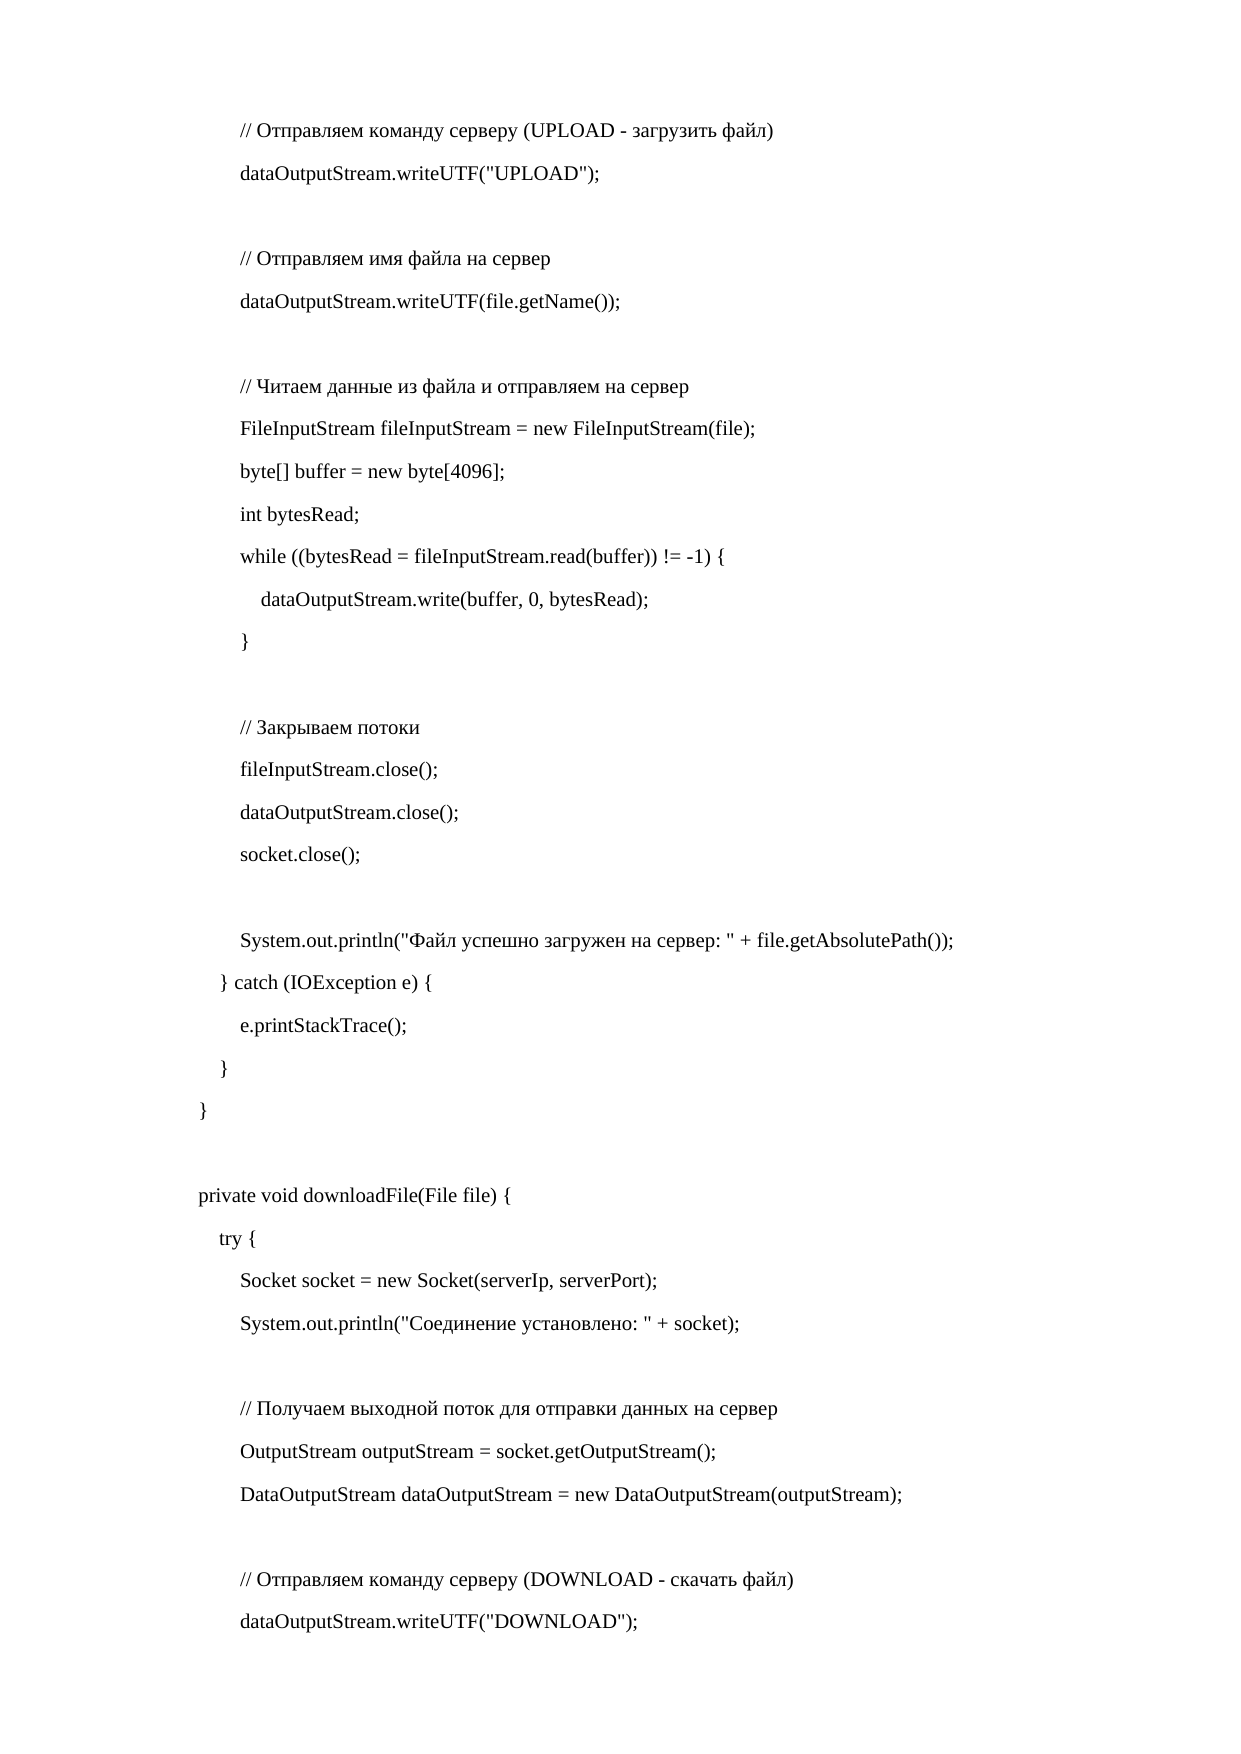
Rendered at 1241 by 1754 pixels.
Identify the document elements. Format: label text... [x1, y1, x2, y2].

text Socket socket = new Socket(serverIp, serverPort); [177, 1268, 1152, 1292]
text System.out.println("Файл успешно загружен на сервер: " + file.getAbsolutePath()); [177, 928, 1152, 952]
text } [177, 629, 1152, 653]
text // Отправляем команду серверу (UPLOAD - загрузить файл) [177, 118, 1152, 142]
text } [177, 1055, 1152, 1079]
text // Закрываем потоки [177, 714, 1152, 739]
text dataOutputStream.writeUTF(file.getName()); [177, 288, 1152, 313]
text dataOutputStream.write(buffer, 0, bytesRead); [177, 587, 1152, 611]
text DataOutputStream dataOutputStream = new DataOutputStream(outputStream); [177, 1481, 1152, 1506]
text OutputStream outputStream = socket.getOutputStream(); [177, 1439, 1152, 1463]
text try { [177, 1226, 1152, 1250]
text fileInputStream.close(); [177, 757, 1152, 781]
text dataOutputStream.close(); [177, 800, 1152, 824]
text dataOutputStream.writeUTF("UPLOAD"); [177, 161, 1152, 185]
text int bytesRead; [177, 502, 1152, 526]
text socket.close(); [177, 842, 1152, 866]
text private void downloadFile(File file) { [177, 1183, 1152, 1207]
text e.printStackTrace(); [177, 1013, 1152, 1037]
text // Получаем выходной поток для отправки данных на сервер [177, 1396, 1152, 1420]
text } catch (IOException e) { [177, 970, 1152, 994]
text byte[] buffer = new byte[4096]; [177, 459, 1152, 483]
text System.out.println("Соединение установлено: " + socket); [177, 1311, 1152, 1335]
text while ((bytesRead = fileInputStream.read(buffer)) != -1) { [177, 544, 1152, 568]
text // Читаем данные из файла и отправляем на сервер [177, 374, 1152, 398]
text } [177, 1098, 1152, 1122]
text // Отправляем имя файла на сервер [177, 246, 1152, 270]
text // Отправляем команду серверу (DOWNLOAD - скачать файл) [177, 1567, 1152, 1591]
text FileInputStream fileInputStream = new FileInputStream(file); [177, 416, 1152, 440]
text dataOutputStream.writeUTF("DOWNLOAD"); [177, 1609, 1152, 1633]
